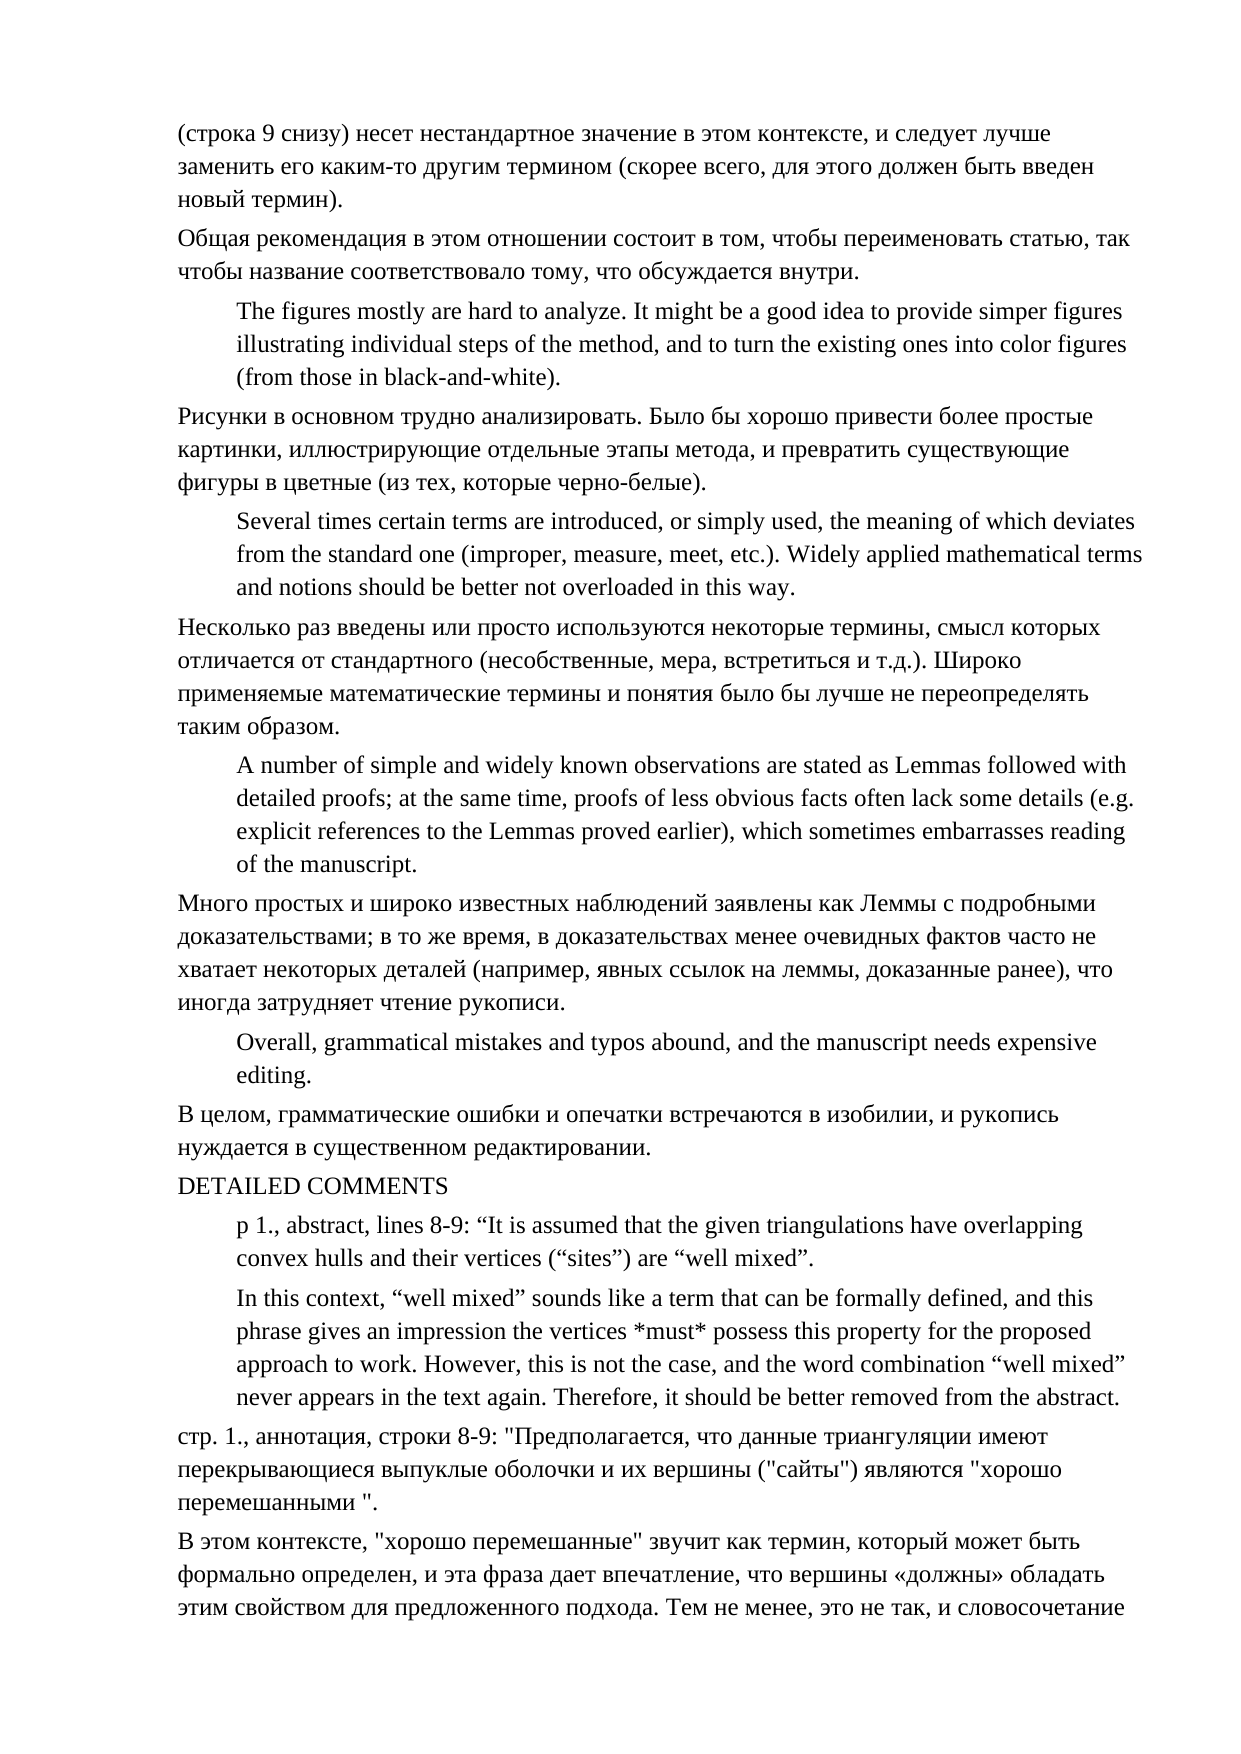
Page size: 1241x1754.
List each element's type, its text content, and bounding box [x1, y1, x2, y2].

text Общая рекомендация в этом отношении состоит в том, чтобы переименовать статью, так чтобы название соответствовало тому, что обсуждается внутри. [177, 223, 1152, 285]
text The figures mostly are hard to analyze. It might be a good idea to provide simper figures illustrating individual steps of the method, and to turn the existing ones into color figures (from those in black-and-white). [236, 296, 1152, 391]
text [177, 1526, 1152, 1621]
text Several times certain terms are introduced, or simply used, the meaning of which deviates from the standard one (improper, measure, meet, etc.). Widely applied mathematical terms and notions should be better not overloaded in this way. [236, 506, 1152, 601]
text Overall, grammatical mistakes and typos abound, and the manuscript needs expensive editing. [236, 1027, 1152, 1088]
text DETAILED COMMENTS [177, 1171, 1152, 1200]
text Несколько раз введены или просто используются некоторые термины, смысл которых отличается от стандартного (несобственные, мера, встретиться и т.д.). Широко применяемые математические термины и понятия было бы лучше не переопределять таким образом. [177, 612, 1152, 739]
text p 1., abstract, lines 8-9: “It is assumed that the given triangulations have overlapping convex hulls and their vertices (“sites”) are “well mixed”. [236, 1211, 1152, 1272]
text В целом, грамматические ошибки и опечатки встречаются в изобилии, и рукопись нуждается в существенном редактировании. [177, 1099, 1152, 1161]
text A number of simple and widely known observations are stated as Lemmas followed with detailed proofs; at the same time, proofs of less obvious facts often lack some details (e.g. explicit references to the Lemmas proved earlier), which sometimes embarrasses reading of the manuscript. [236, 750, 1152, 878]
text In this context, “well mixed” sounds like a term that can be formally defined, and this phrase gives an impression the vertices *must* possess this property for the proposed approach to work. However, this is not the case, and the word combination “well mixed” never appears in the text again. Therefore, it should be better removed from the abstract. [236, 1283, 1152, 1411]
text Много простых и широко известных наблюдений заявлены как Леммы с подробными доказательствами; в то же время, в доказательствах менее очевидных фактов часто не хватает некоторых деталей (например, явных ссылок на леммы, доказанные ранее), что иногда затрудняет чтение рукописи. [177, 888, 1152, 1016]
text Рисунки в основном трудно анализировать. Было бы хорошо привести более простые картинки, иллюстрирующие отдельные этапы метода, и превратить существующие фигуры в цветные (из тех, которые черно-белые). [177, 401, 1152, 496]
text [177, 118, 1152, 213]
text стр. 1., аннотация, строки 8-9: "Предполагается, что данные триангуляции имеют перекрывающиеся выпуклые оболочки и их вершины ("сайты") являются "хорошо перемешанными ". [177, 1421, 1152, 1516]
